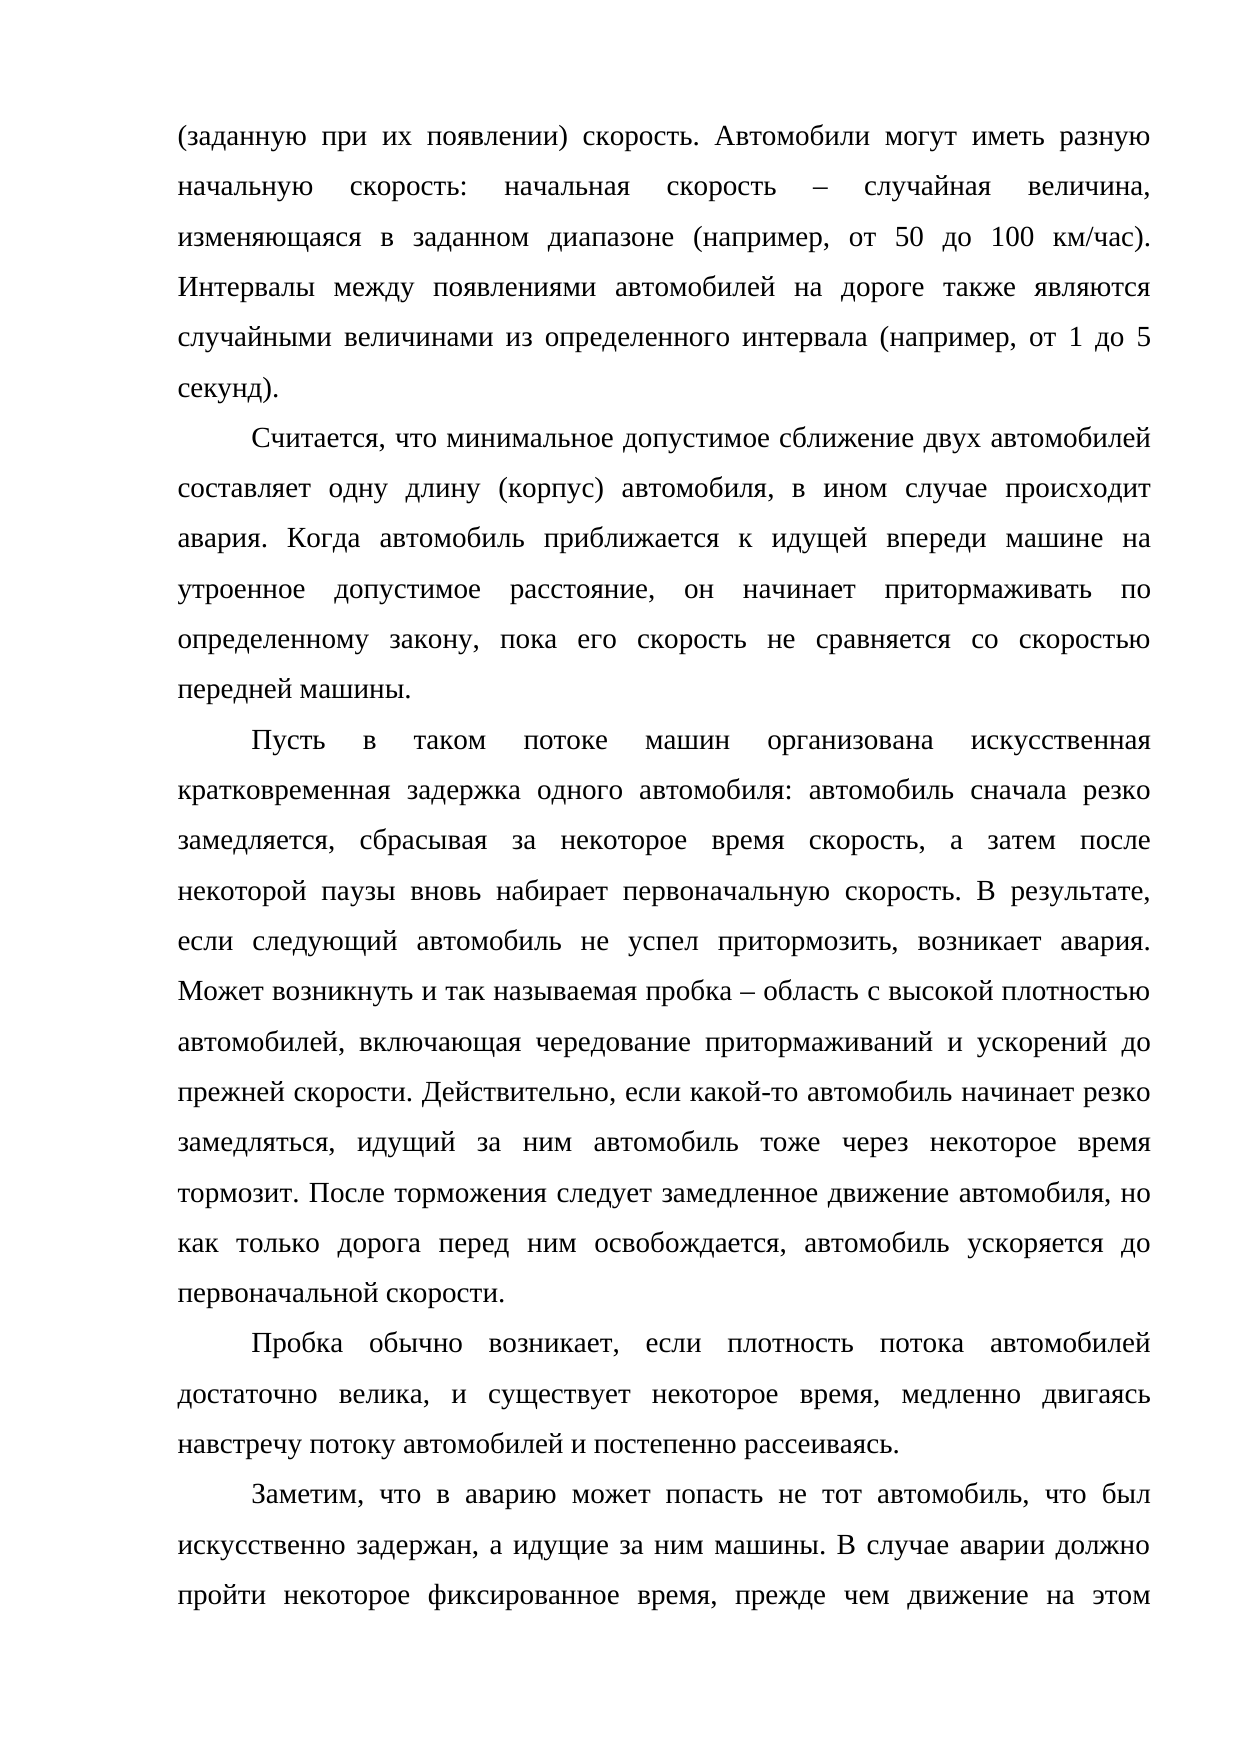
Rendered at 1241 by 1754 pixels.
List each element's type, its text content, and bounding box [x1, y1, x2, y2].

text Пусть в таком потоке машин организована искусственная кратковременная задержка одного автомобиля: автомобиль сначала резко замедляется, сбрасывая за некоторое время скорость, а затем после некоторой паузы вновь набирает первоначальную скорость. В результате, если следующий автомобиль не успел притормозить, возникает авария. Может возникнуть и так называемая пробка – область с высокой плотностью автомобилей, включающая чередование притормаживаний и ускорений до прежней скорости. Действительно, если какой-то автомобиль начинает резко замедляться, идущий за ним автомобиль тоже через некоторое время тормозит. После торможения следует замедленное движение автомобиля, но как только дорога перед ним освобождается, автомобиль ускоряется до первоначальной скорости. [177, 722, 1152, 1309]
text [177, 1477, 1152, 1611]
text Считается, что минимальное допустимое сближение двух автомобилей составляет одну длину (корпус) автомобиля, в ином случае происходит авария. Когда автомобиль приближается к идущей впереди машине на утроенное допустимое расстояние, он начинает притормаживать по определенному закону, пока его скорость не сравняется со скоростью передней машины. [177, 420, 1152, 705]
text Пробка обычно возникает, если плотность потока автомобилей достаточно велика, и существует некоторое время, медленно двигаясь навстречу потоку автомобилей и постепенно рассеиваясь. [177, 1326, 1152, 1460]
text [177, 118, 1152, 403]
